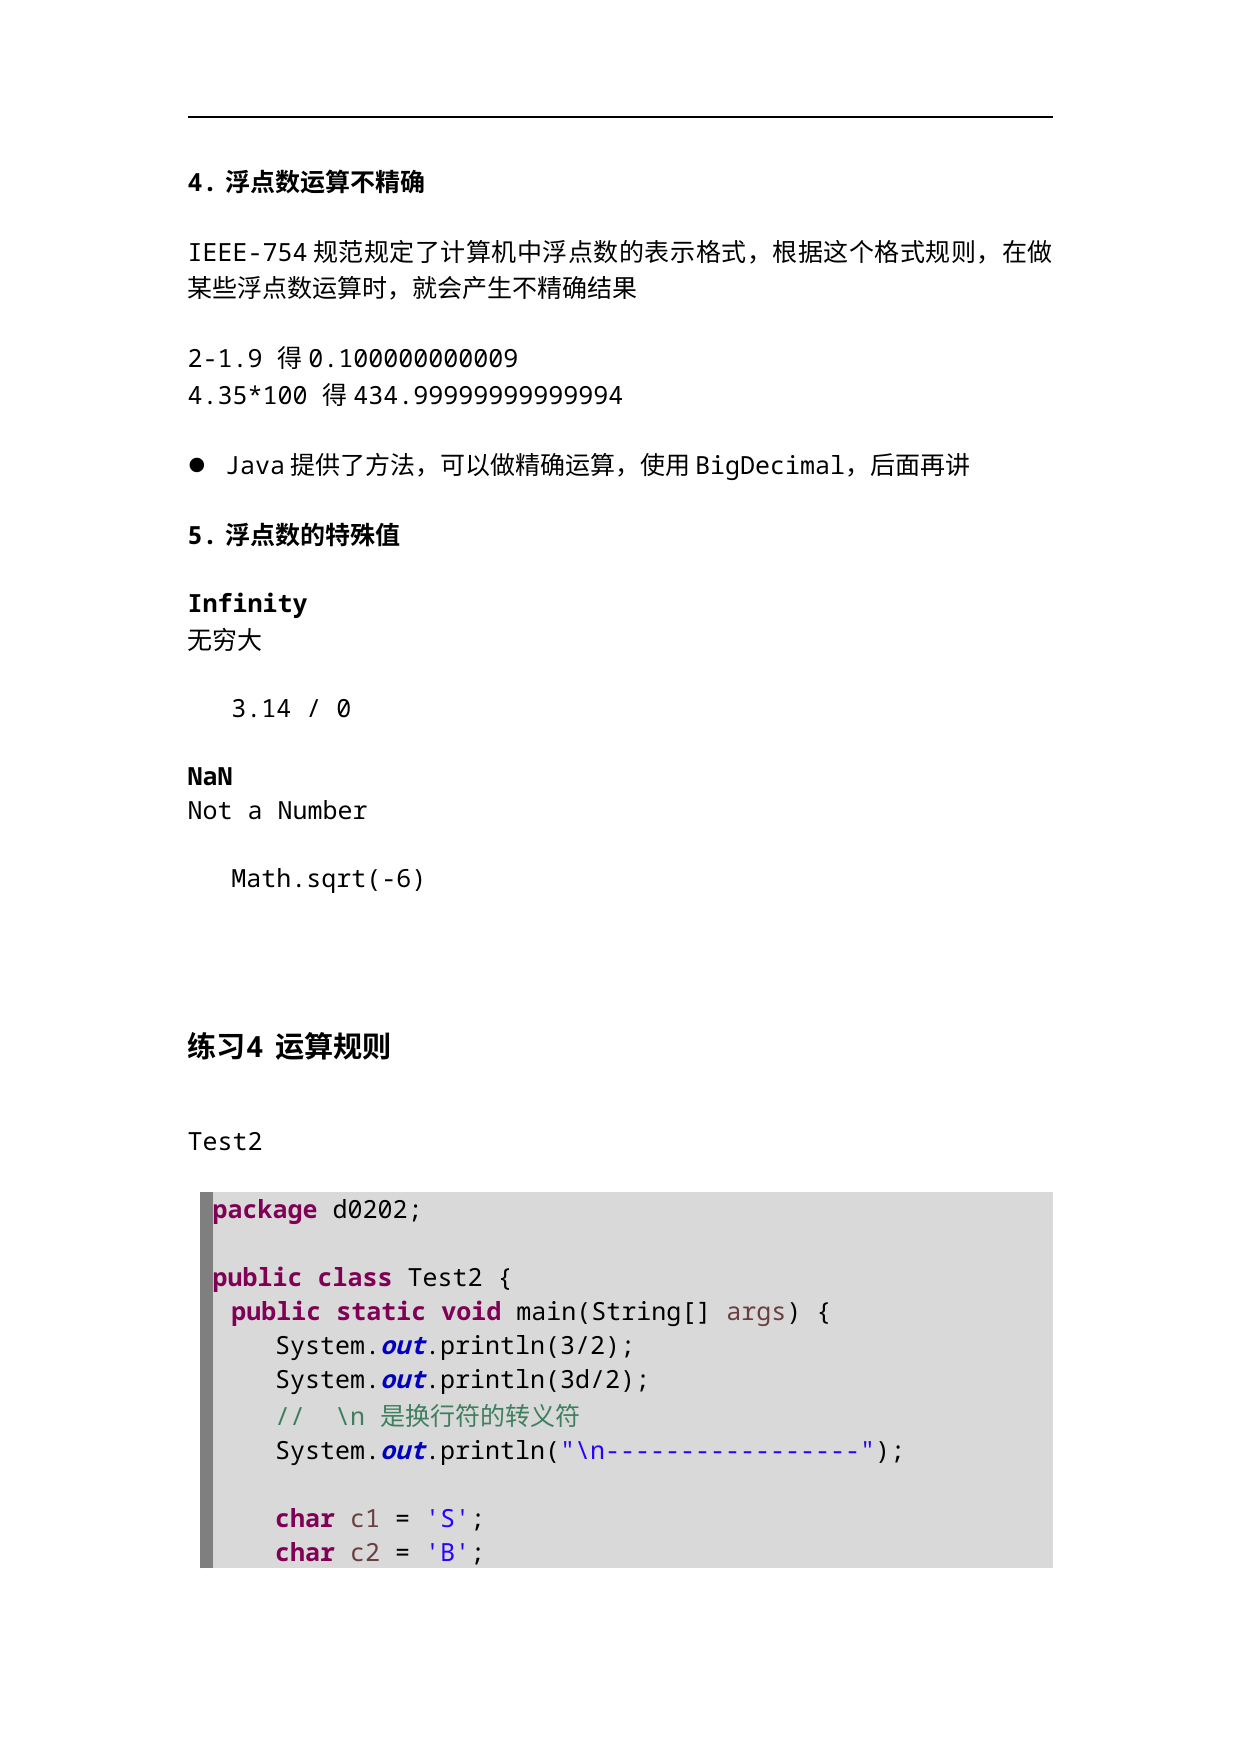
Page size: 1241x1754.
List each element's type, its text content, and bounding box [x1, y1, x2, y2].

text 2-1.9 得 0.100000000009 [187, 339, 1053, 375]
list 浮点数运算不精确 [187, 162, 1053, 198]
text Infinity [187, 586, 1053, 620]
text Not a Number [187, 793, 1053, 827]
text Math.sqrt(-6) [187, 861, 1053, 895]
text Test2 [187, 1123, 1053, 1158]
text 4.35*100 得 434.99999999999994 [187, 375, 1053, 411]
text char c2 = 'B'; [213, 1534, 1053, 1568]
text public class Test2 { [213, 1260, 1053, 1294]
text 3.14 / 0 [187, 690, 1053, 724]
list 运算规则 [187, 1024, 1053, 1066]
list Java提供了方法，可以做精确运算，使用BigDecimal，后面再讲 [187, 445, 1053, 482]
text char c1 = 'S'; [213, 1500, 1053, 1534]
text System.out.println(3d/2); [213, 1362, 1053, 1396]
text // \n 是换行符的转义符 [213, 1396, 1053, 1432]
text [213, 1432, 1053, 1466]
list 浮点数的特殊值 [187, 516, 1053, 552]
text 无穷大 [187, 620, 1053, 656]
text package d0202; [213, 1192, 1053, 1226]
text IEEE-754规范规定了计算机中浮点数的表示格式，根据这个格式规则，在做某些浮点数运算时，就会产生不精确结果 [187, 232, 1053, 305]
text System.out.println(3/2); [213, 1328, 1053, 1362]
text NaN [187, 758, 1053, 793]
text public static void main(String[] args) { [213, 1294, 1053, 1328]
